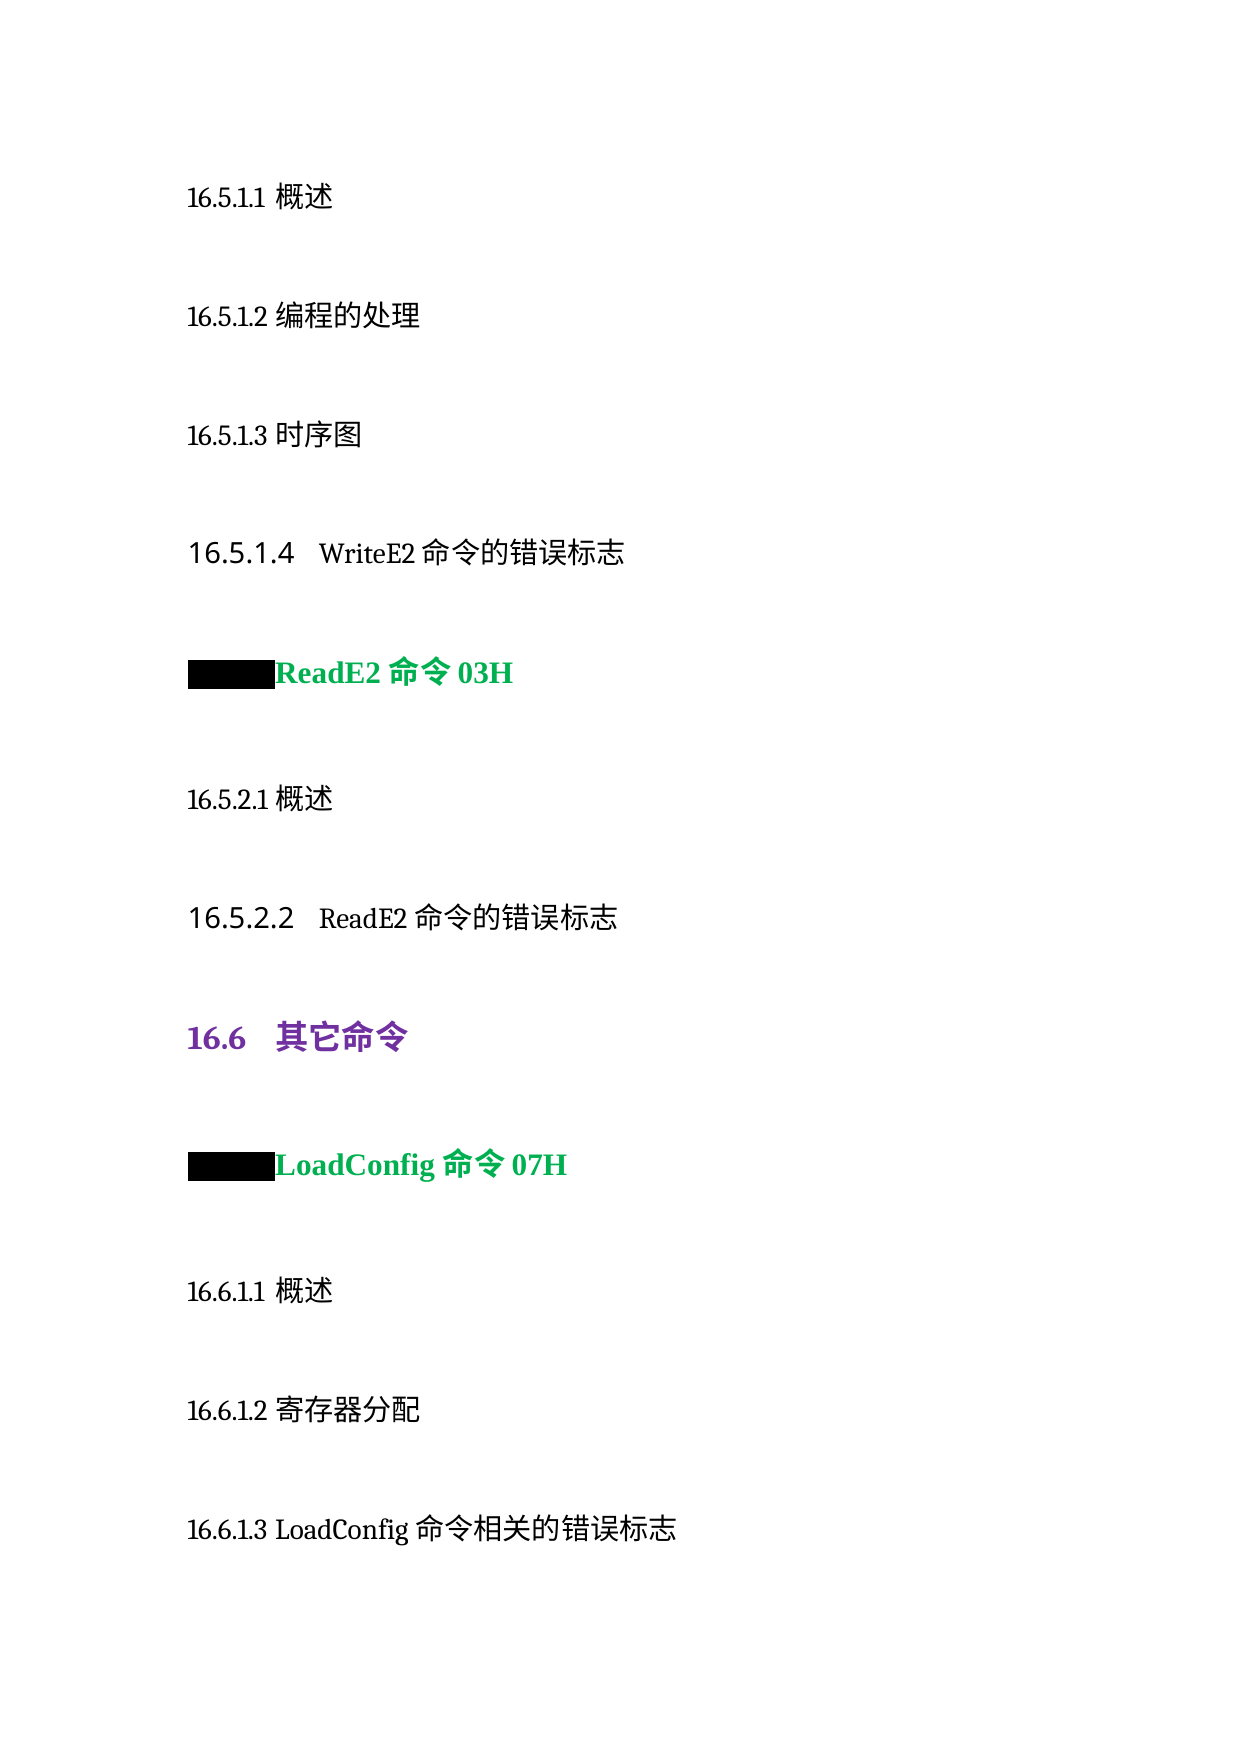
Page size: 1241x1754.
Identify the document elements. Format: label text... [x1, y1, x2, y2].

subtitle 概述 [187, 162, 1053, 227]
subtitle ReadE2 命令的错误标志 [187, 883, 1053, 948]
subtitle ReadE2 命令03H [187, 637, 1053, 702]
subtitle LoadConfig 命令07H [187, 1129, 1053, 1194]
subtitle LoadConfig 命令相关的错误标志 [187, 1494, 1053, 1559]
subtitle WriteE2 命令的错误标志 [187, 518, 1053, 583]
subtitle 其它命令 [187, 1002, 1053, 1067]
subtitle 时序图 [187, 400, 1053, 465]
subtitle 概述 [187, 1256, 1053, 1321]
subtitle 寄存器分配 [187, 1375, 1053, 1440]
subtitle 概述 [187, 764, 1053, 829]
subtitle 编程的处理 [187, 281, 1053, 346]
